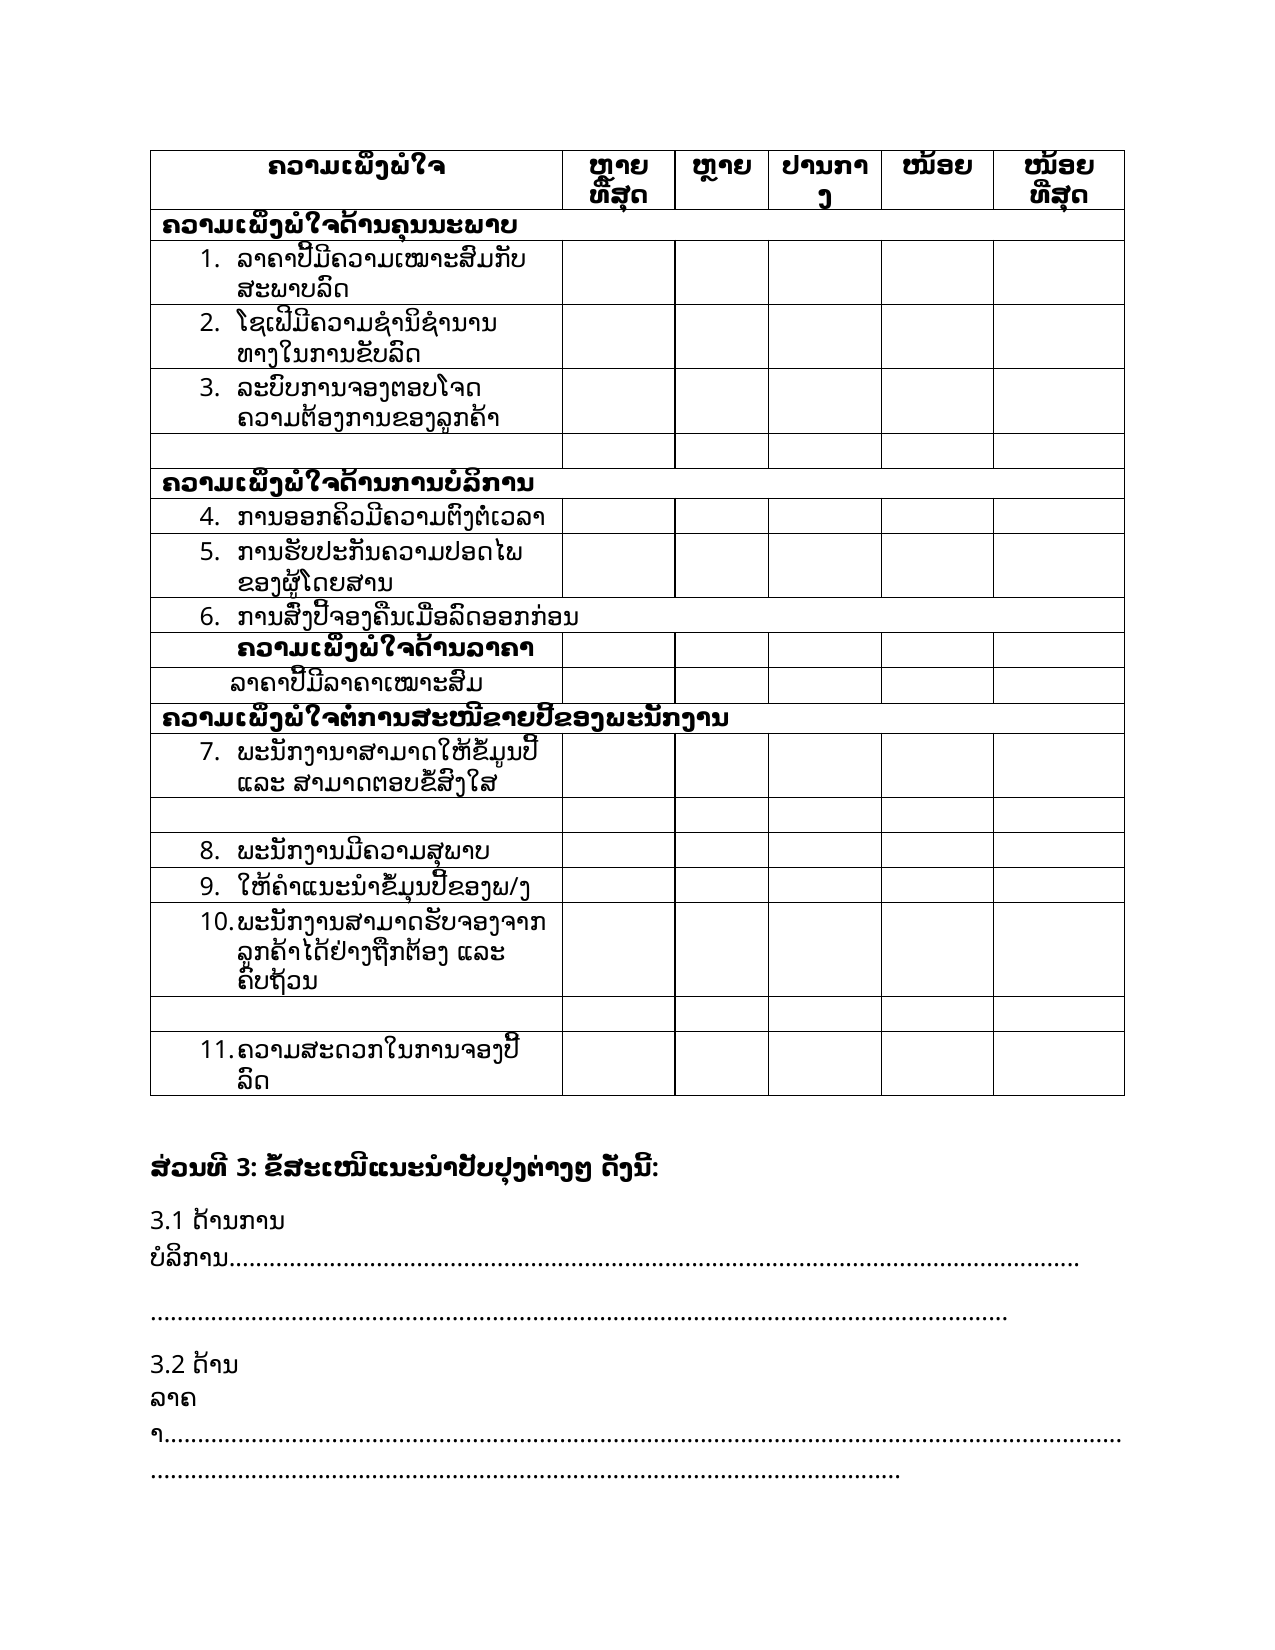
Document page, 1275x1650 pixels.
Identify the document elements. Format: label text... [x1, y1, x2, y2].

table_cell [882, 1032, 993, 1095]
table_cell ຄວາມເພິ່ງພໍໃຈຕໍ່ການສະໜີຂາຍປີ້ຂອງພະນັກງານ [151, 704, 1124, 733]
table_cell [994, 1032, 1124, 1095]
table_cell [882, 434, 993, 467]
table_cell [563, 734, 674, 797]
table_header ໜ້ອຍທີ່ສຸດ [994, 151, 1124, 209]
table_cell ໃຫ້ຄຳແນະນຳຂໍ້ມຸນປີ້ຂອງພ/ງ [151, 868, 562, 902]
table_cell [563, 305, 674, 368]
table_cell [769, 305, 881, 368]
table_cell [994, 668, 1124, 702]
table_cell [882, 833, 993, 867]
table_cell [563, 1032, 674, 1095]
table_cell [676, 534, 768, 597]
table_cell [769, 668, 881, 702]
table_cell [994, 734, 1124, 797]
table_cell [563, 241, 674, 304]
table_cell [676, 1032, 768, 1095]
table_cell [769, 868, 881, 902]
table_cell ລະບົບການຈອງຕອບໂຈດຄວາມຕ້ອງການຂອງລູກຄ້າ [151, 369, 562, 432]
table_cell [676, 499, 768, 533]
table_cell [769, 369, 881, 432]
table_cell [769, 734, 881, 797]
table_header ໜ້ອຍ [882, 151, 993, 209]
table_cell [769, 1032, 881, 1095]
table_cell [676, 305, 768, 368]
table_cell [769, 434, 881, 467]
table_cell [769, 833, 881, 867]
table_cell ພະນັກງານສາມາດຮັບຈອງຈາກລູກຄ້າໄດ້ຢ່າງຖືກຕ້ອງ ແລະ ຄົບຖ້ວນ [151, 903, 562, 996]
table_cell [563, 668, 674, 702]
table_cell [676, 369, 768, 432]
table_cell ພະນັກງານມີຄວາມສຸພາບ [151, 833, 562, 867]
table_cell [769, 241, 881, 304]
table_cell [563, 434, 674, 467]
table_cell [676, 668, 768, 702]
table_cell [882, 903, 993, 996]
table_cell [563, 633, 674, 667]
table_cell [151, 434, 562, 467]
table_cell [994, 499, 1124, 533]
table_cell ລາຄາປີ້ມີຄວາມເໝາະສົມກັບສະພາບລົດ [151, 241, 562, 304]
table_cell ການອອກຄິວມີຄວາມຕົງຕໍ່ເວລາ [151, 499, 562, 533]
table_cell [994, 534, 1124, 597]
table_cell ຄວາມເພິ່ງພໍໃຈດ້ານຄຸນນະພາບ [151, 210, 1124, 239]
table_cell [882, 798, 993, 832]
table_cell ຄວາມສະດວກໃນການຈອງປີ້ລົດ [151, 1032, 562, 1095]
table_cell [676, 241, 768, 304]
table_header ຫຼາຍ [676, 151, 768, 209]
table_cell [769, 633, 881, 667]
table_cell [882, 534, 993, 597]
text 3.2 ດ້ານລາຄາ............................................................................................................................................................................................................................................................... [150, 1347, 1125, 1486]
table_cell [676, 997, 768, 1031]
table_cell ຄວາມເພິ່ງພໍໃຈດ້ານການບໍລິການ [151, 469, 1124, 498]
table_cell [563, 997, 674, 1031]
table_cell [563, 833, 674, 867]
table_cell [882, 305, 993, 368]
table_cell [994, 434, 1124, 467]
table_cell [994, 868, 1124, 902]
text ສ່ວນທີ 3: ຂໍ້ສະເໜີແນະນຳປັບປຸງຕ່າງໆ ດັ່ງນີ້: [150, 1149, 1125, 1183]
table_header ຄວາມເພິ່ງພໍໃຈ [151, 151, 562, 209]
table_cell [769, 499, 881, 533]
table_cell [563, 369, 674, 432]
table_cell ໂຊເຟີມີຄວາມຊຳນິຊຳນານທາງໃນການຂັບລົດ [151, 305, 562, 368]
table_cell [769, 534, 881, 597]
table_cell [882, 668, 993, 702]
table_cell [676, 798, 768, 832]
table_cell [994, 903, 1124, 996]
table_cell [882, 868, 993, 902]
table_cell [151, 997, 562, 1031]
table_cell [994, 997, 1124, 1031]
table_cell [563, 534, 674, 597]
table_cell ການຮັບປະກັນຄວາມປອດໄພຂອງຜູ້ໂດຍສານ [151, 534, 562, 597]
table_cell [882, 734, 993, 797]
table_cell [676, 633, 768, 667]
table_cell [994, 633, 1124, 667]
table_cell [994, 241, 1124, 304]
table_cell [563, 798, 674, 832]
table_cell [769, 903, 881, 996]
table_cell ພະນັກງານາສາມາດໃຫ້ຂໍ້ມູນປີ້ ແລະ ສາມາດຕອບຂໍ້ສົງໃສ [151, 734, 562, 797]
table_cell [882, 369, 993, 432]
table_header ປານກາງ [769, 151, 881, 209]
table_cell [676, 833, 768, 867]
table_cell [882, 997, 993, 1031]
table_cell [676, 434, 768, 467]
table_cell [769, 997, 881, 1031]
table_cell ຄວາມເພິ່ງພໍໃຈດ້ານລາຄາ [151, 633, 562, 667]
table_cell ລາຄາປີ້ມີລາຄາເໝາະສົມ [151, 668, 562, 702]
table_cell [563, 903, 674, 996]
text 3.1 ດ້ານການບໍລິການ............................................................................................................................... [150, 1203, 1125, 1274]
table_cell [994, 305, 1124, 368]
table_cell [676, 903, 768, 996]
table_cell [563, 868, 674, 902]
table_cell [769, 798, 881, 832]
table_cell [563, 499, 674, 533]
table_cell [676, 734, 768, 797]
text ................................................................................................................................ [150, 1293, 1125, 1327]
table_cell [994, 369, 1124, 432]
table_cell ການສົ່ງປີ້ຈອງຄືນເມື່ອລົດອອກກ່ອນ [151, 598, 1124, 632]
table_cell [994, 833, 1124, 867]
table_cell [151, 798, 562, 832]
table_cell [994, 798, 1124, 832]
table_cell [882, 499, 993, 533]
table_cell [882, 241, 993, 304]
table_cell [676, 868, 768, 902]
table_cell [882, 633, 993, 667]
table_header ຫຼາຍທີ່ສຸດ [563, 151, 674, 209]
